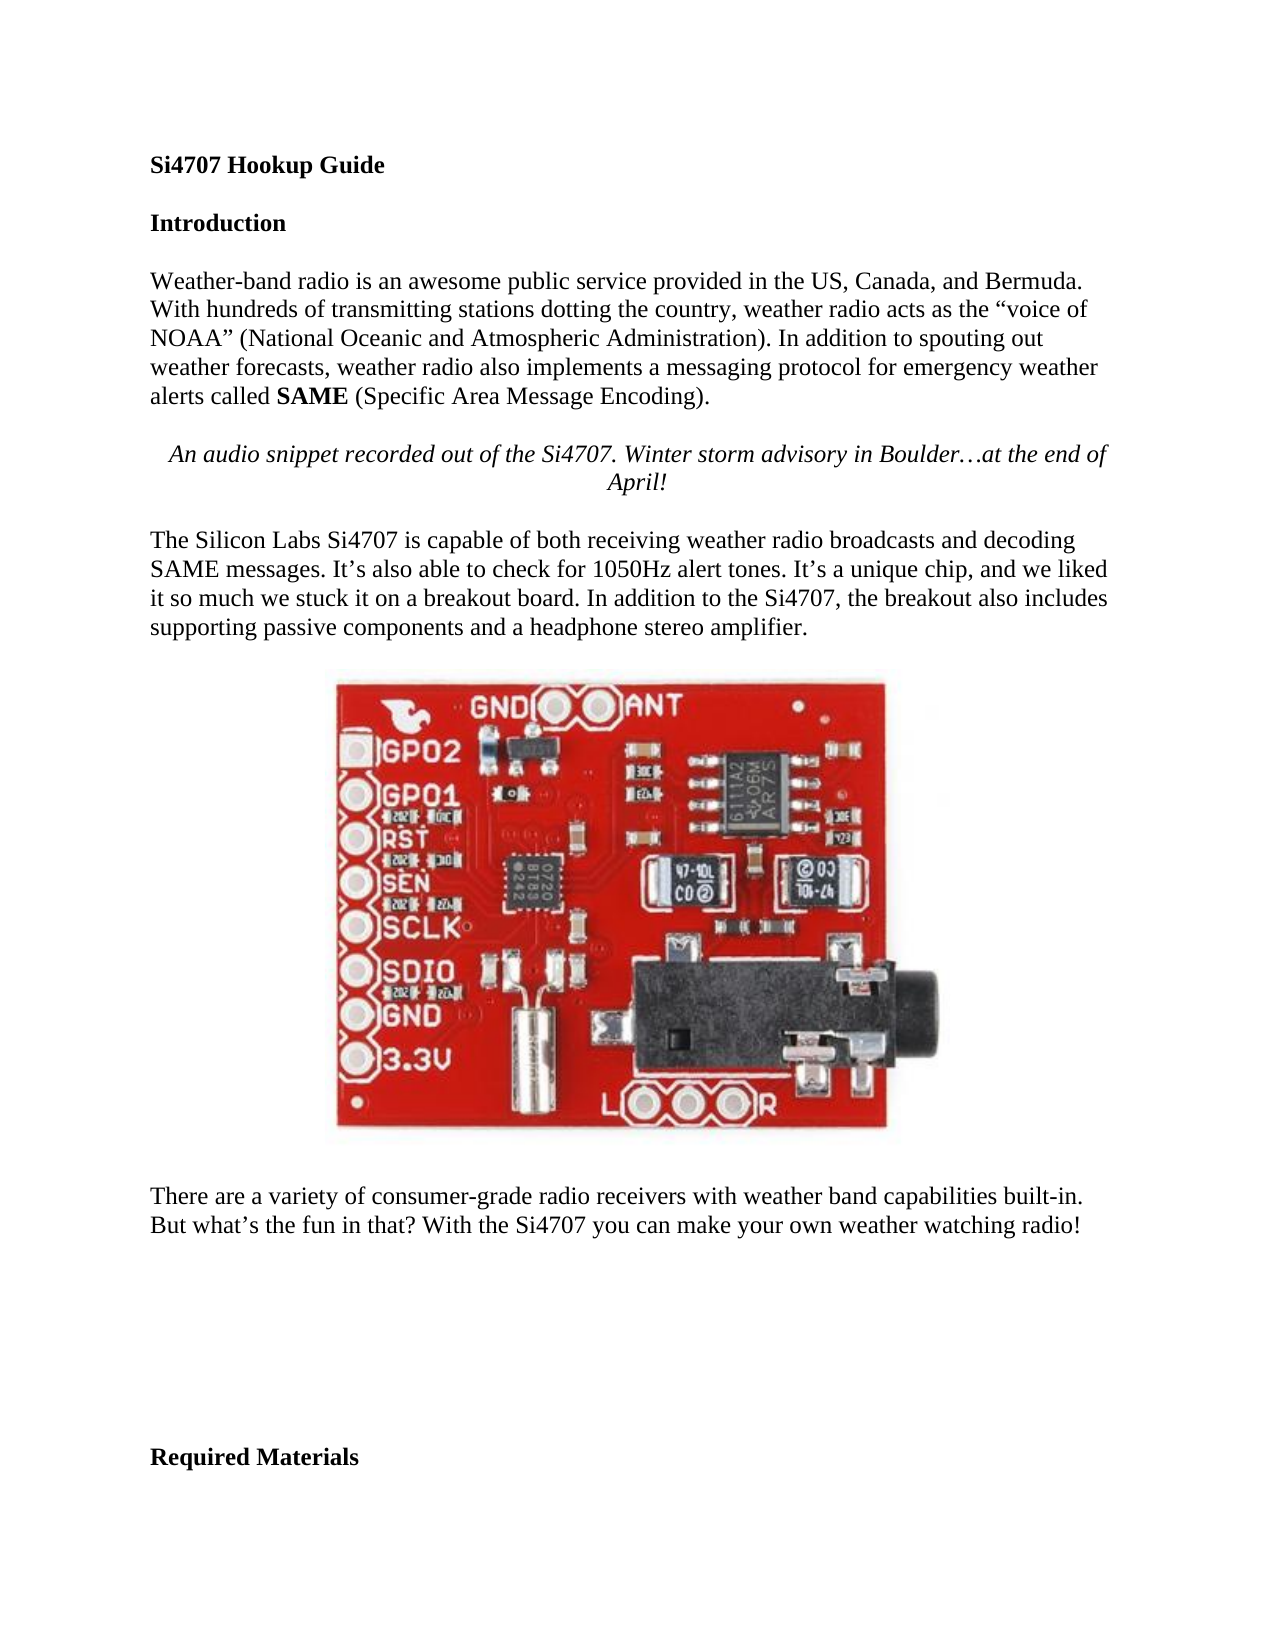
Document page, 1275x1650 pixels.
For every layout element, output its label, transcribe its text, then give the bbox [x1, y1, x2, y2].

text Required Materials [150, 1442, 1125, 1470]
text Si4707 Hookup Guide [150, 150, 1125, 179]
text The Silicon Labs Si4707 is capable of both receiving weather radio broadcasts and decoding SAME messages. It’s also able to check for 1050Hz alert tones. It’s a unique chip, and we liked it so much we stuck it on a breakout board. In addition to the Si4707, the breakout also includes supporting passive components and a headphone stereo amplifier. [150, 525, 1125, 640]
text Introduction [150, 208, 1125, 237]
text There are a variety of consumer-grade radio receivers with weather band capabilities built-in. But what’s the fun in that? With the Si4707 you can make your own weather watching radio! [150, 1181, 1125, 1239]
text An audio snippet recorded out of the Si4707. Winter storm advisory in Boulder…at the end of April! [150, 439, 1125, 496]
picture [324, 669, 951, 1152]
text Weather-band radio is an awesome public service provided in the US, Canada, and Bermuda. With hundreds of transmitting stations dotting the country, weather radio acts as the “voice of NOAA” (National Oceanic and Atmospheric Administration). In addition to spouting out weather forecasts, weather radio also implements a messaging protocol for emergency weather alerts called SAME (Specific Area Message Encoding). [150, 266, 1125, 409]
